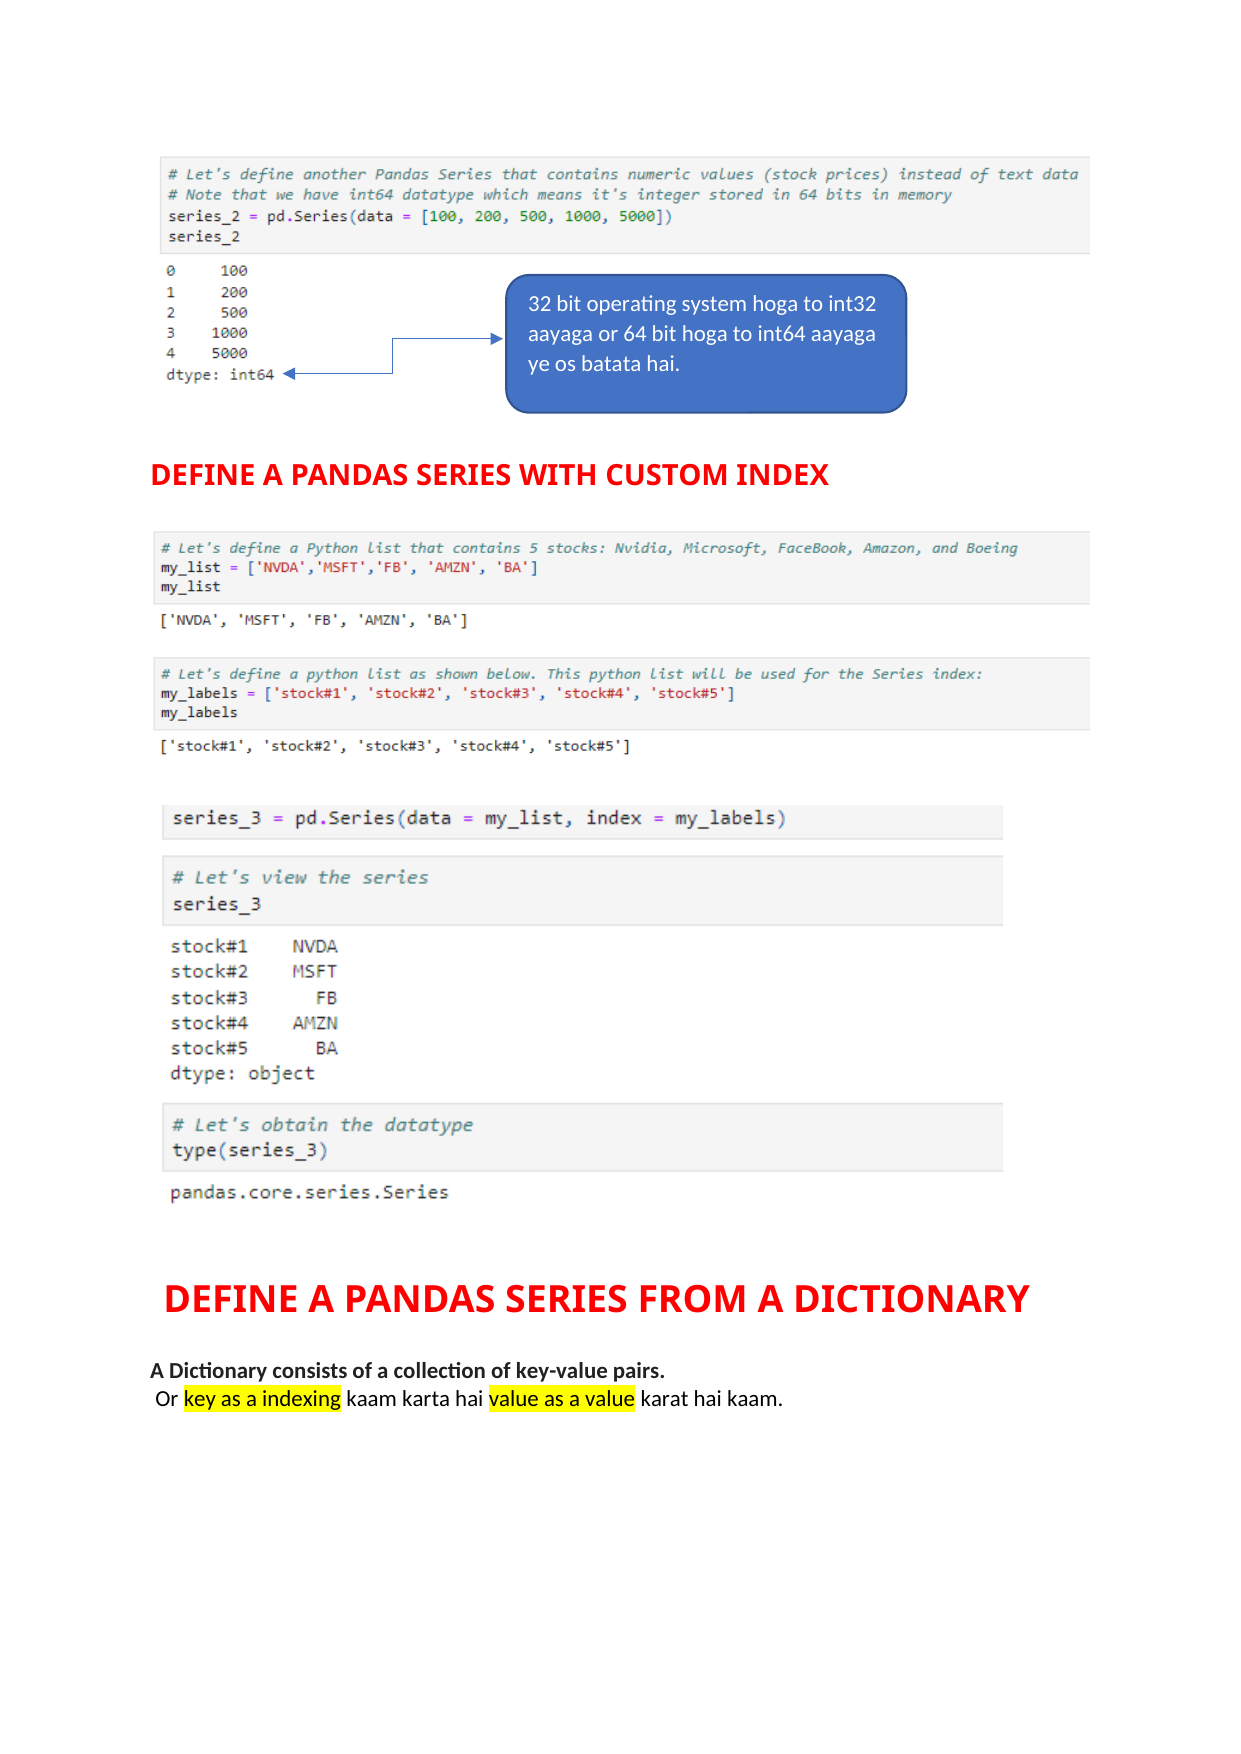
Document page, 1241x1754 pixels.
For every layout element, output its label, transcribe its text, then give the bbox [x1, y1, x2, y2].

picture [150, 805, 1004, 1230]
text A Dictionary consists of a collection of key-value pairs. [150, 1356, 1090, 1384]
picture [150, 523, 1091, 776]
picture [150, 150, 1091, 390]
subtitle DEFINE A PANDAS SERIES FROM A DICTIONARY [150, 1259, 1090, 1327]
text Or key as a indexing kaam karta hai value as a value karat hai kaam. [150, 1384, 1090, 1412]
text DEFINE A PANDAS SERIES WITH CUSTOM INDEX [150, 454, 1090, 494]
